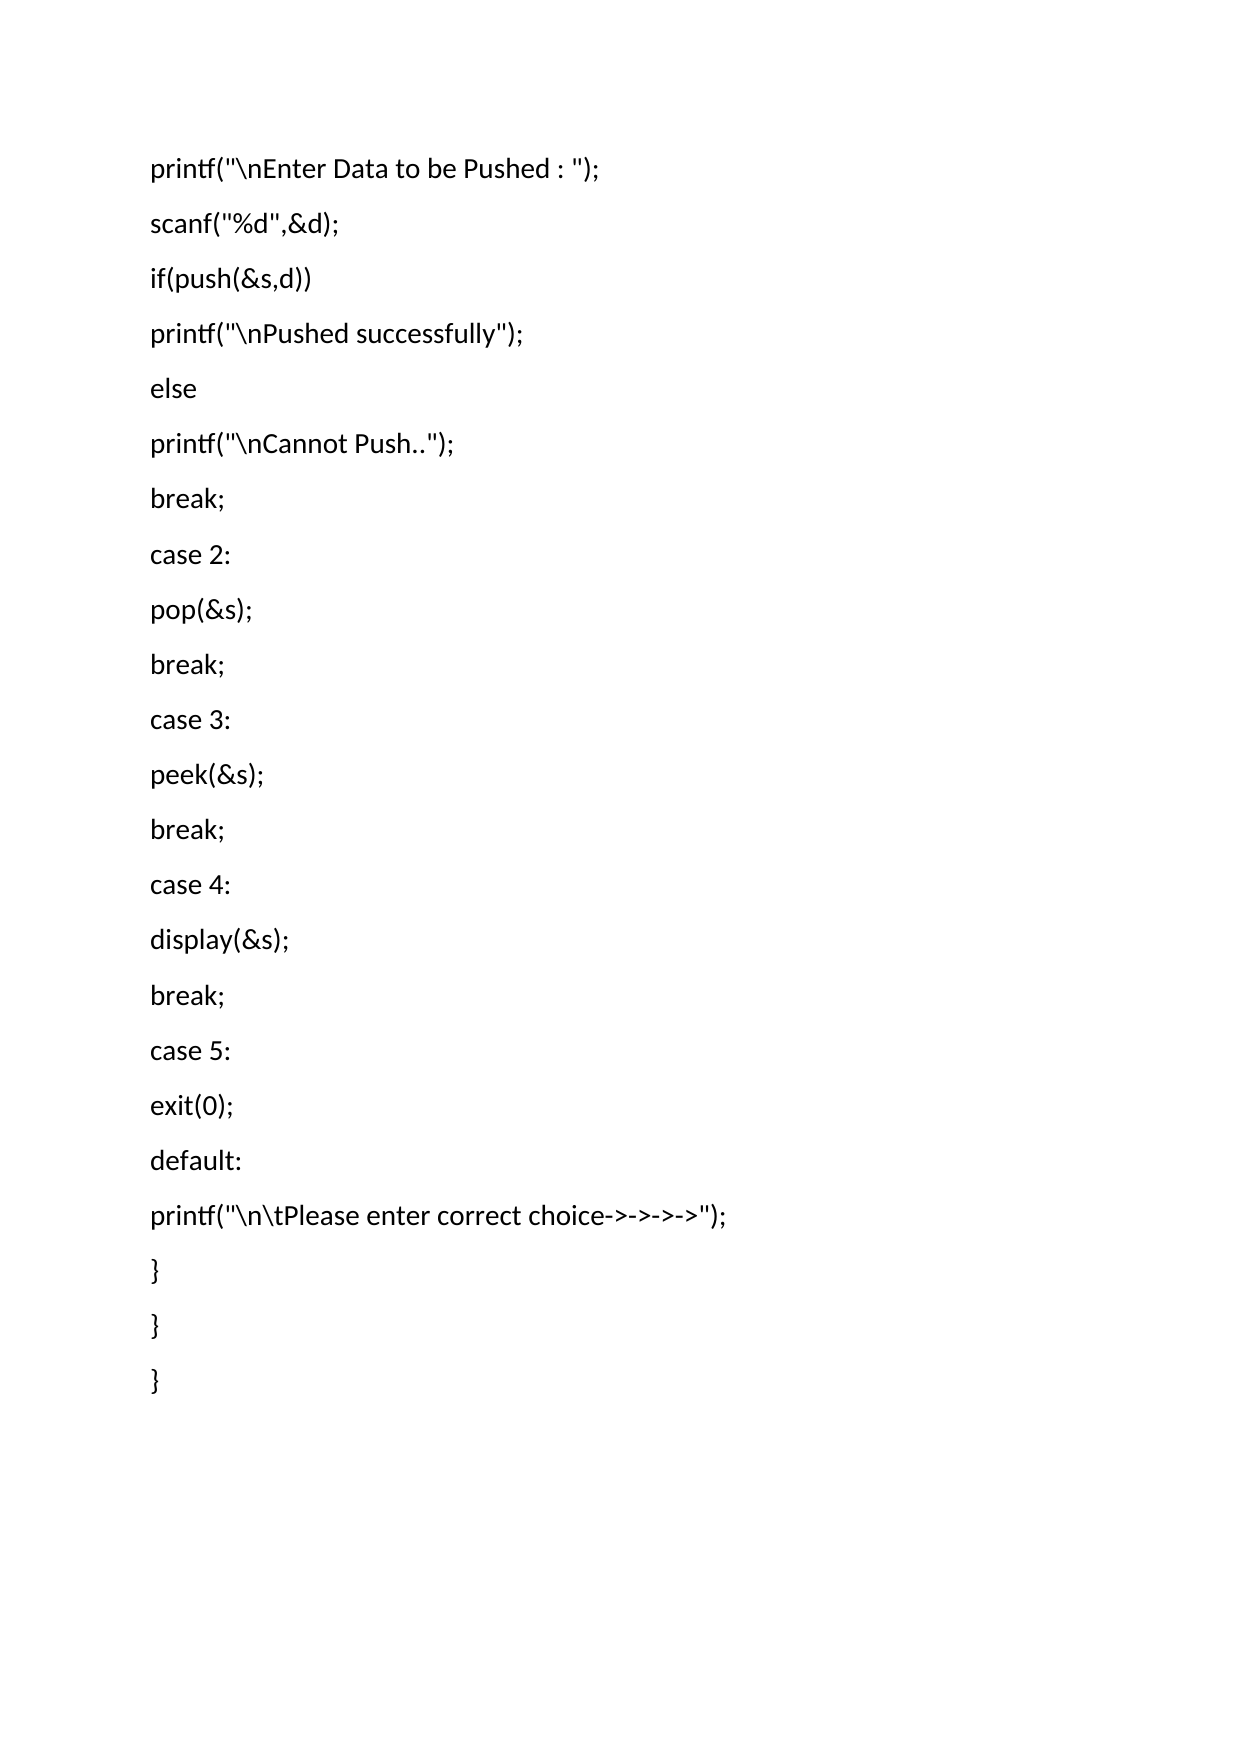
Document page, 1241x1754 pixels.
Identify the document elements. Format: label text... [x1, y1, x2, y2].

text printf("\nPushed successfully"); [150, 315, 1090, 351]
text if(push(&s,d)) [150, 260, 1090, 296]
text pop(&s); [150, 591, 1090, 626]
text else [150, 370, 1090, 406]
text display(&s); [150, 921, 1090, 957]
text peek(&s); [150, 756, 1090, 792]
text default: [150, 1142, 1090, 1177]
text case 4: [150, 866, 1090, 902]
text exit(0); [150, 1087, 1090, 1122]
text } [150, 1252, 1090, 1288]
text break; [150, 977, 1090, 1012]
text case 5: [150, 1032, 1090, 1067]
text case 2: [150, 536, 1090, 571]
text printf("\nEnter Data to be Pushed : "); [150, 150, 1090, 186]
text break; [150, 646, 1090, 682]
text } [150, 1362, 1090, 1398]
text break; [150, 811, 1090, 847]
text scanf("%d",&d); [150, 205, 1090, 241]
text printf("\n\tPlease enter correct choice->->->->"); [150, 1197, 1090, 1233]
text printf("\nCannot Push.."); [150, 426, 1090, 461]
text break; [150, 481, 1090, 516]
text case 3: [150, 701, 1090, 737]
text } [150, 1307, 1090, 1343]
